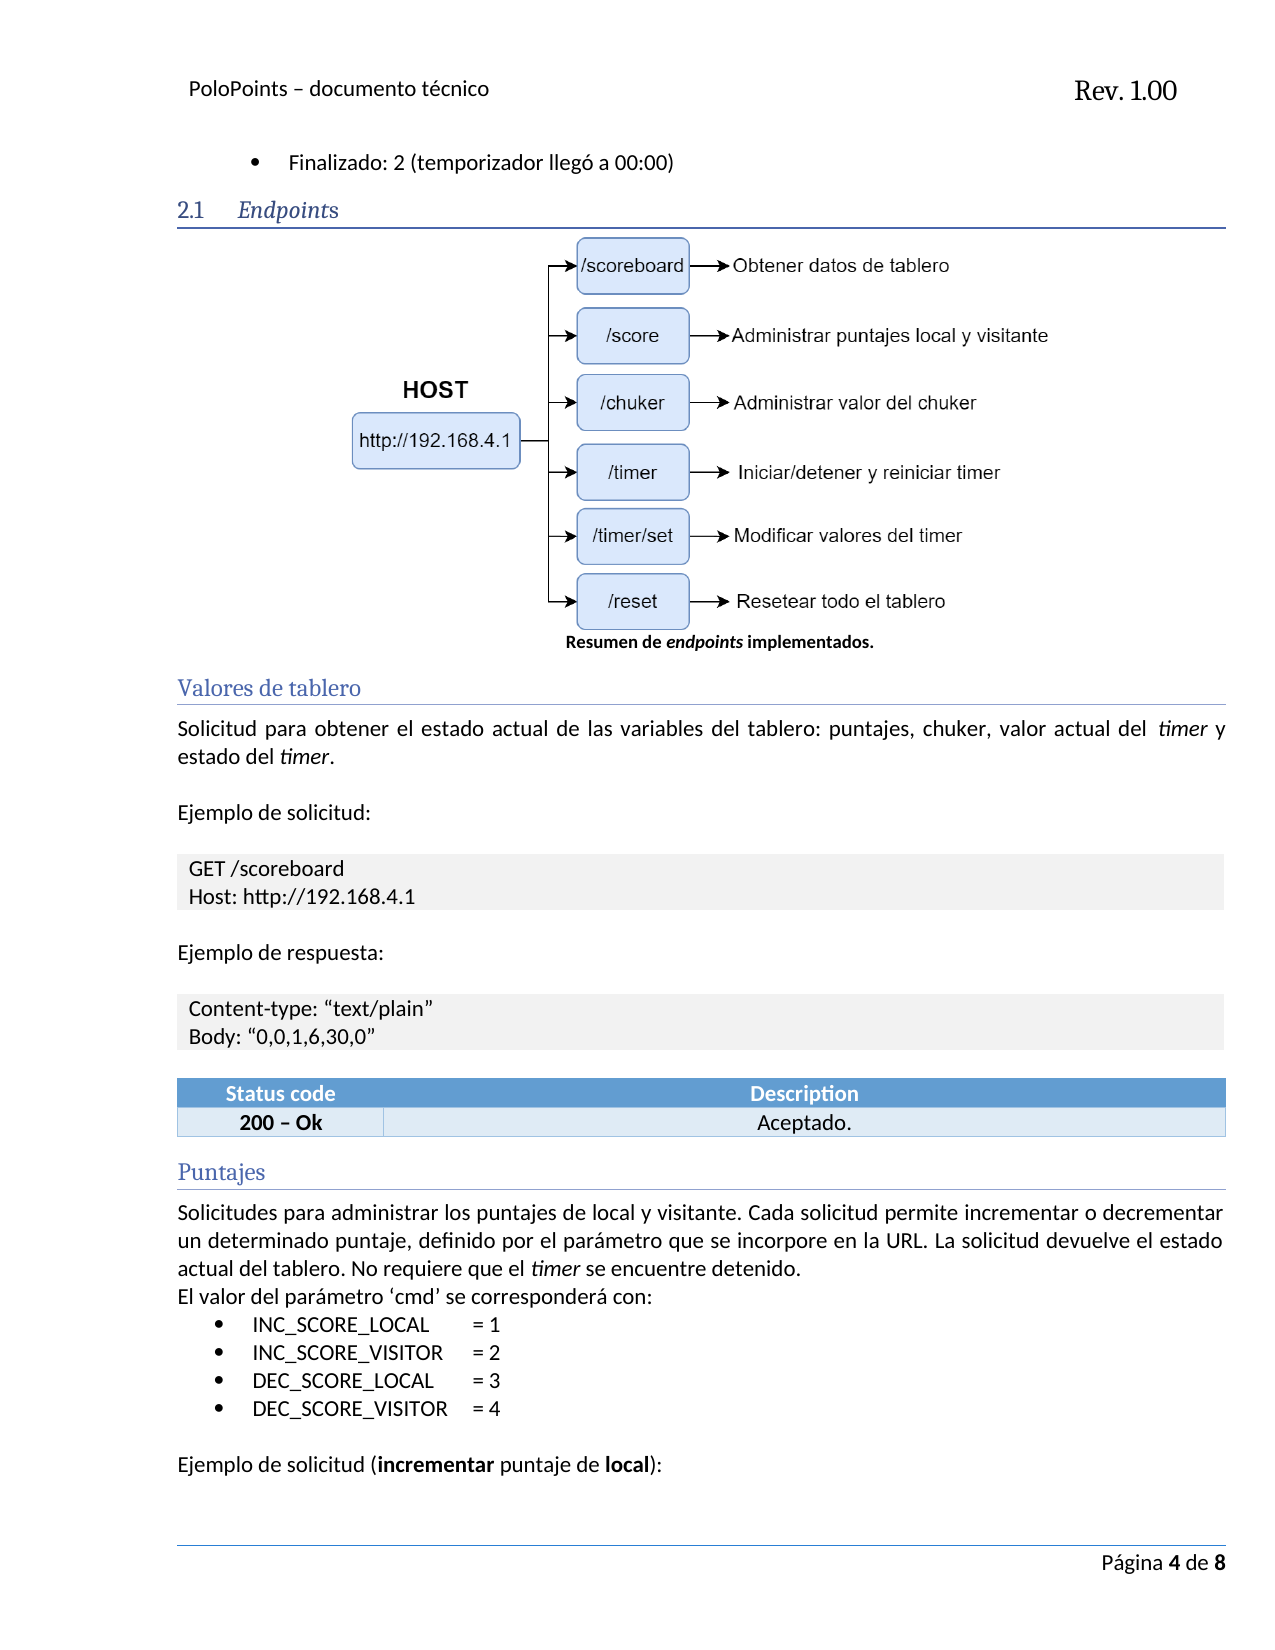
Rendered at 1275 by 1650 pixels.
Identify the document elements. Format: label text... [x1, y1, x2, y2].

subtitle Puntajes [177, 1158, 1226, 1189]
table_header GET /scoreboard Host: http://192.168.4.1 [177, 854, 1224, 910]
list DEC_SCORE_VISITOR = 4 [215, 1394, 1226, 1422]
subtitle Valores de tablero [177, 673, 1226, 704]
text Solicitud para obtener el estado actual de las variables del tablero: puntajes, chuker, valor actual del timer y estado del timer. [177, 714, 1226, 770]
table_cell 200 – Ok [178, 1108, 383, 1136]
table_header Description [384, 1079, 1225, 1107]
text Resumen de endpoints implementados. [177, 630, 1226, 653]
table_cell Aceptado. [384, 1108, 1225, 1136]
table_header Content-type: “text/plain” Body: “0,0,1,6,30,0” [177, 994, 1224, 1050]
list Finalizado: 2 (temporizador llegó a 00:00) [251, 148, 1226, 176]
text Ejemplo de respuesta: [177, 938, 1226, 966]
list DEC_SCORE_LOCAL = 3 [215, 1366, 1226, 1394]
text Ejemplo de solicitud (incrementar puntaje de local): [177, 1450, 1226, 1478]
list INC_SCORE_LOCAL = 1 [215, 1310, 1226, 1338]
text El valor del parámetro ‘cmd’ se corresponderá con: [177, 1282, 1226, 1310]
table_header Status code [178, 1079, 383, 1107]
list INC_SCORE_VISITOR = 2 [215, 1338, 1226, 1366]
subtitle Endpoints [177, 196, 1226, 227]
picture [351, 237, 1052, 630]
text Ejemplo de solicitud: [177, 798, 1226, 826]
text Solicitudes para administrar los puntajes de local y visitante. Cada solicitud permite incrementar o decrementar un determinado puntaje, definido por el parámetro que se incorpore en la URL. La solicitud devuelve el estado actual del tablero. No requiere que el timer se encuentre detenido. [177, 1198, 1226, 1282]
